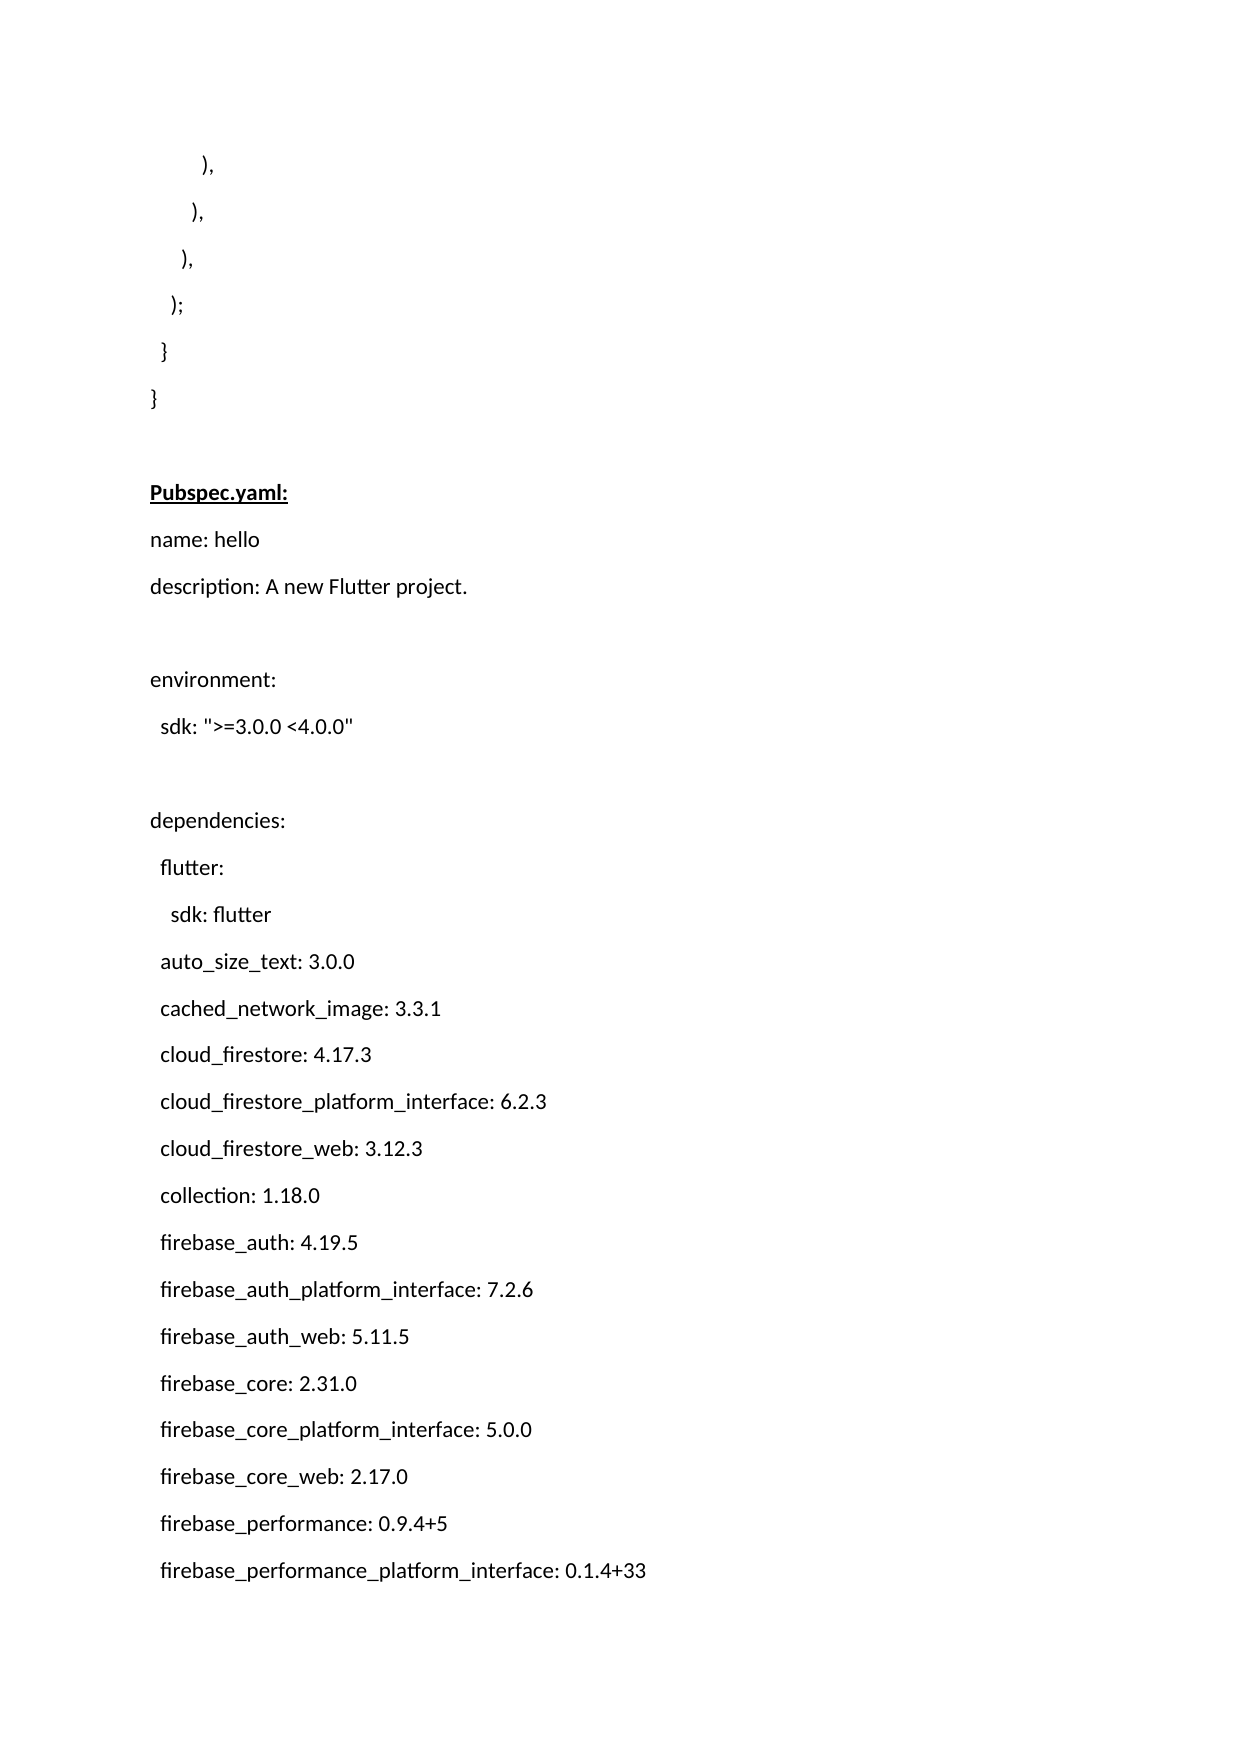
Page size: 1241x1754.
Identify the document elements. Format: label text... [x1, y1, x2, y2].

text ), [150, 150, 1090, 178]
text cloud_firestore_platform_interface: 6.2.3 [150, 1087, 1090, 1116]
text cached_network_image: 3.3.1 [150, 994, 1090, 1022]
text auto_size_text: 3.0.0 [150, 947, 1090, 975]
text firebase_core_web: 2.17.0 [150, 1462, 1090, 1491]
text sdk: flutter [150, 900, 1090, 928]
text firebase_performance_platform_interface: 0.1.4+33 [150, 1556, 1090, 1584]
text name: hello [150, 525, 1090, 553]
text ); [150, 291, 1090, 319]
text Pubspec.yaml: [150, 478, 1090, 506]
text firebase_core: 2.31.0 [150, 1369, 1090, 1397]
text } [150, 337, 1090, 366]
text firebase_auth: 4.19.5 [150, 1228, 1090, 1256]
text description: A new Flutter project. [150, 572, 1090, 600]
text } [150, 384, 1090, 412]
text dependencies: [150, 806, 1090, 834]
text ), [150, 197, 1090, 225]
text flutter: [150, 853, 1090, 881]
text firebase_core_platform_interface: 5.0.0 [150, 1416, 1090, 1444]
text cloud_firestore_web: 3.12.3 [150, 1134, 1090, 1162]
text cloud_firestore: 4.17.3 [150, 1041, 1090, 1069]
text collection: 1.18.0 [150, 1181, 1090, 1209]
text ), [150, 244, 1090, 272]
text firebase_auth_platform_interface: 7.2.6 [150, 1275, 1090, 1303]
text firebase_performance: 0.9.4+5 [150, 1509, 1090, 1537]
text firebase_auth_web: 5.11.5 [150, 1322, 1090, 1350]
text environment: [150, 666, 1090, 694]
text sdk: ">=3.0.0 <4.0.0" [150, 712, 1090, 741]
